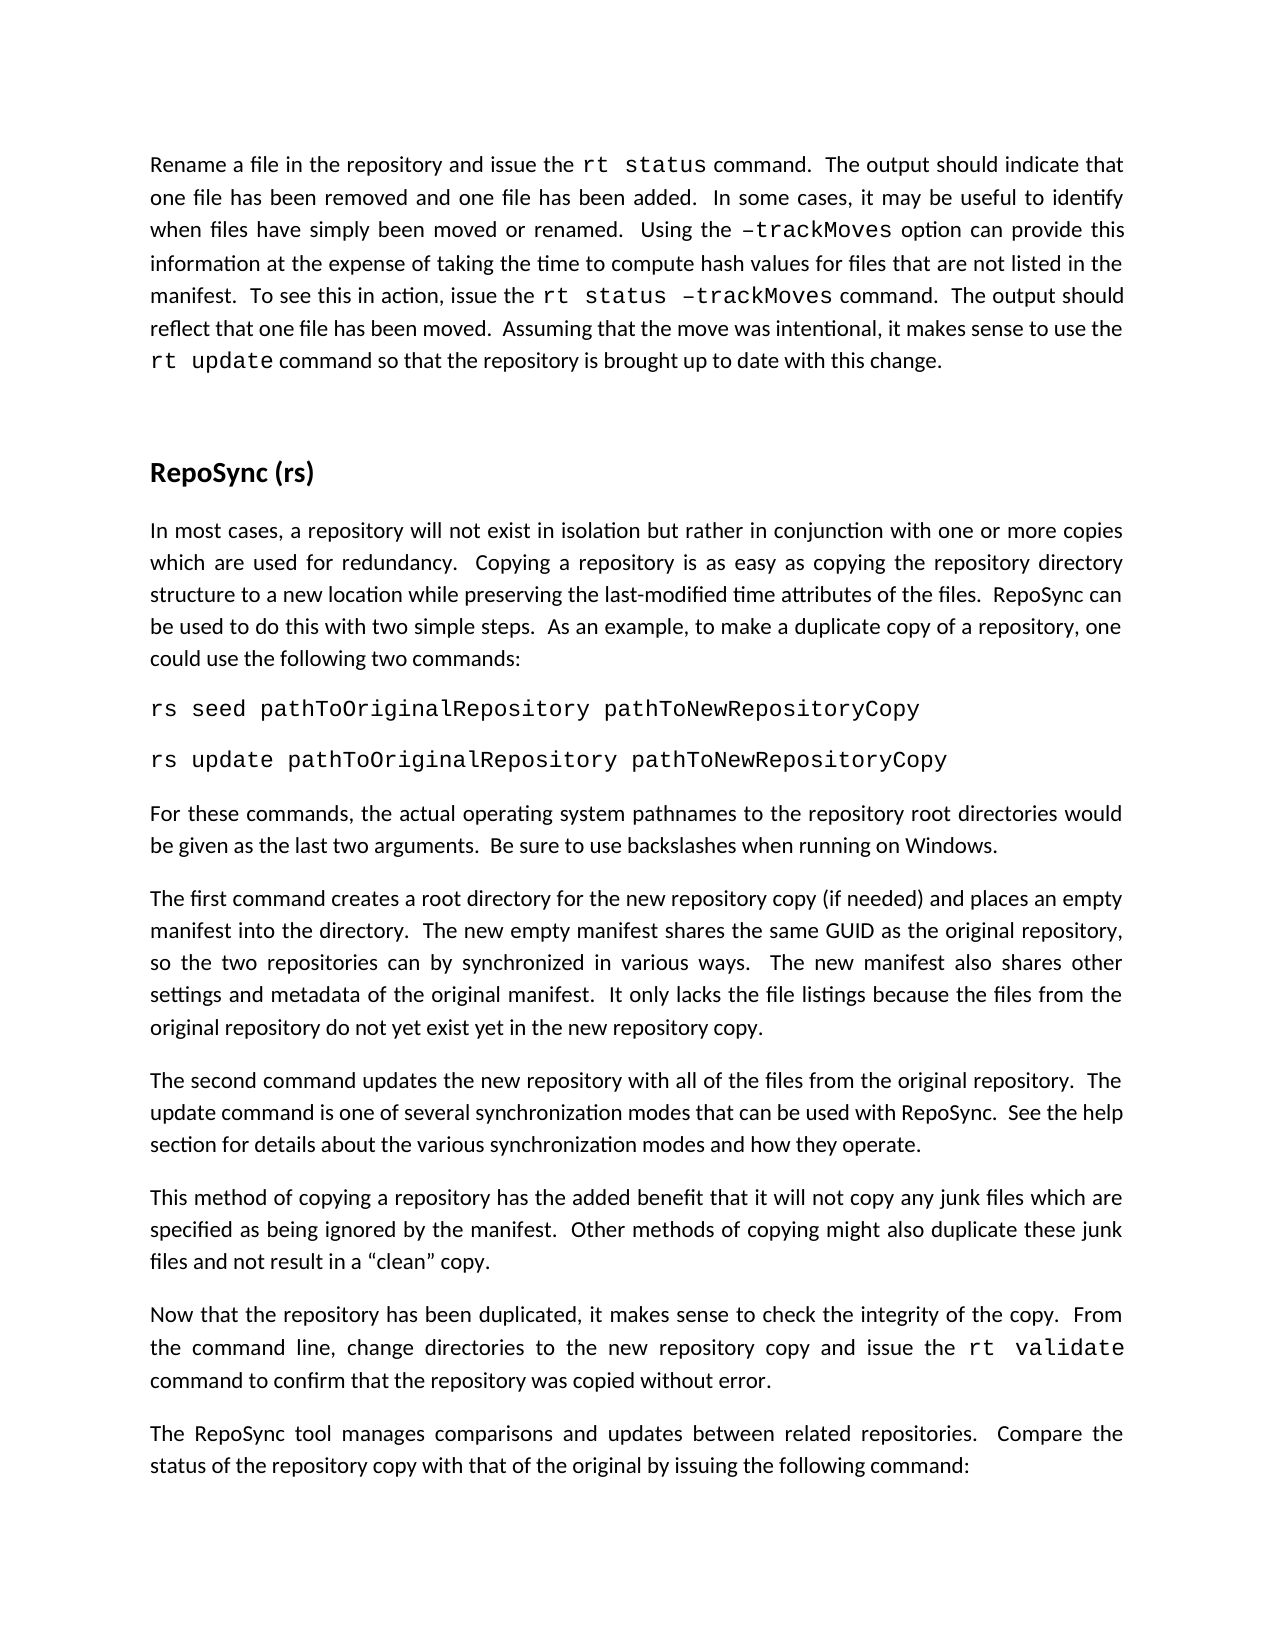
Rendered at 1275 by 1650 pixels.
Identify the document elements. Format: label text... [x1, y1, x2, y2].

text rs update pathToOriginalRepository pathToNewRepositoryCopy [150, 748, 1125, 774]
text The second command updates the new repository with all of the files from the original repository. The update command is one of several synchronization modes that can be used with RepoSync. See the help section for details about the various synchronization modes and how they operate. [150, 1066, 1125, 1158]
text RepoSync (rs) [150, 454, 1125, 489]
text rs seed pathToOriginalRepository pathToNewRepositoryCopy [150, 697, 1125, 723]
text The RepoSync tool manages comparisons and updates between related repositories. Compare the status of the repository copy with that of the original by issuing the following command: [150, 1419, 1125, 1479]
text Rename a file in the repository and issue the rt status command. The output should indicate that one file has been removed and one file has been added. In some cases, it may be useful to identify when files have simply been moved or renamed. Using the –trackMoves option can provide this information at the expense of taking the time to compute hash values for files that are not listed in the manifest. To see this in action, issue the rt status –trackMoves command. The output should reflect that one file has been moved. Assuming that the move was intentional, it makes sense to use the rt update command so that the repository is brought up to date with this change. [150, 150, 1125, 376]
text This method of copying a repository has the added benefit that it will not copy any junk files which are specified as being ignored by the manifest. Other methods of copying might also duplicate these junk files and not result in a “clean” copy. [150, 1183, 1125, 1276]
text For these commands, the actual operating system pathnames to the repository root directories would be given as the last two arguments. Be sure to use backslashes when running on Windows. [150, 799, 1125, 859]
text The first command creates a root directory for the new repository copy (if needed) and places an empty manifest into the directory. The new empty manifest shares the same GUID as the original repository, so the two repositories can by synchronized in various ways. The new manifest also shares other settings and metadata of the original manifest. It only lacks the file listings because the files from the original repository do not yet exist yet in the new repository copy. [150, 884, 1125, 1041]
text Now that the repository has been duplicated, it makes sense to check the integrity of the copy. From the command line, change directories to the new repository copy and issue the rt validate command to confirm that the repository was copied without error. [150, 1301, 1125, 1394]
text In most cases, a repository will not exist in isolation but rather in conjunction with one or more copies which are used for redundancy. Copying a repository is as easy as copying the repository directory structure to a new location while preserving the last-modified time attributes of the files. RepoSync can be used to do this with two simple steps. As an example, to make a duplicate copy of a repository, one could use the following two commands: [150, 516, 1125, 672]
